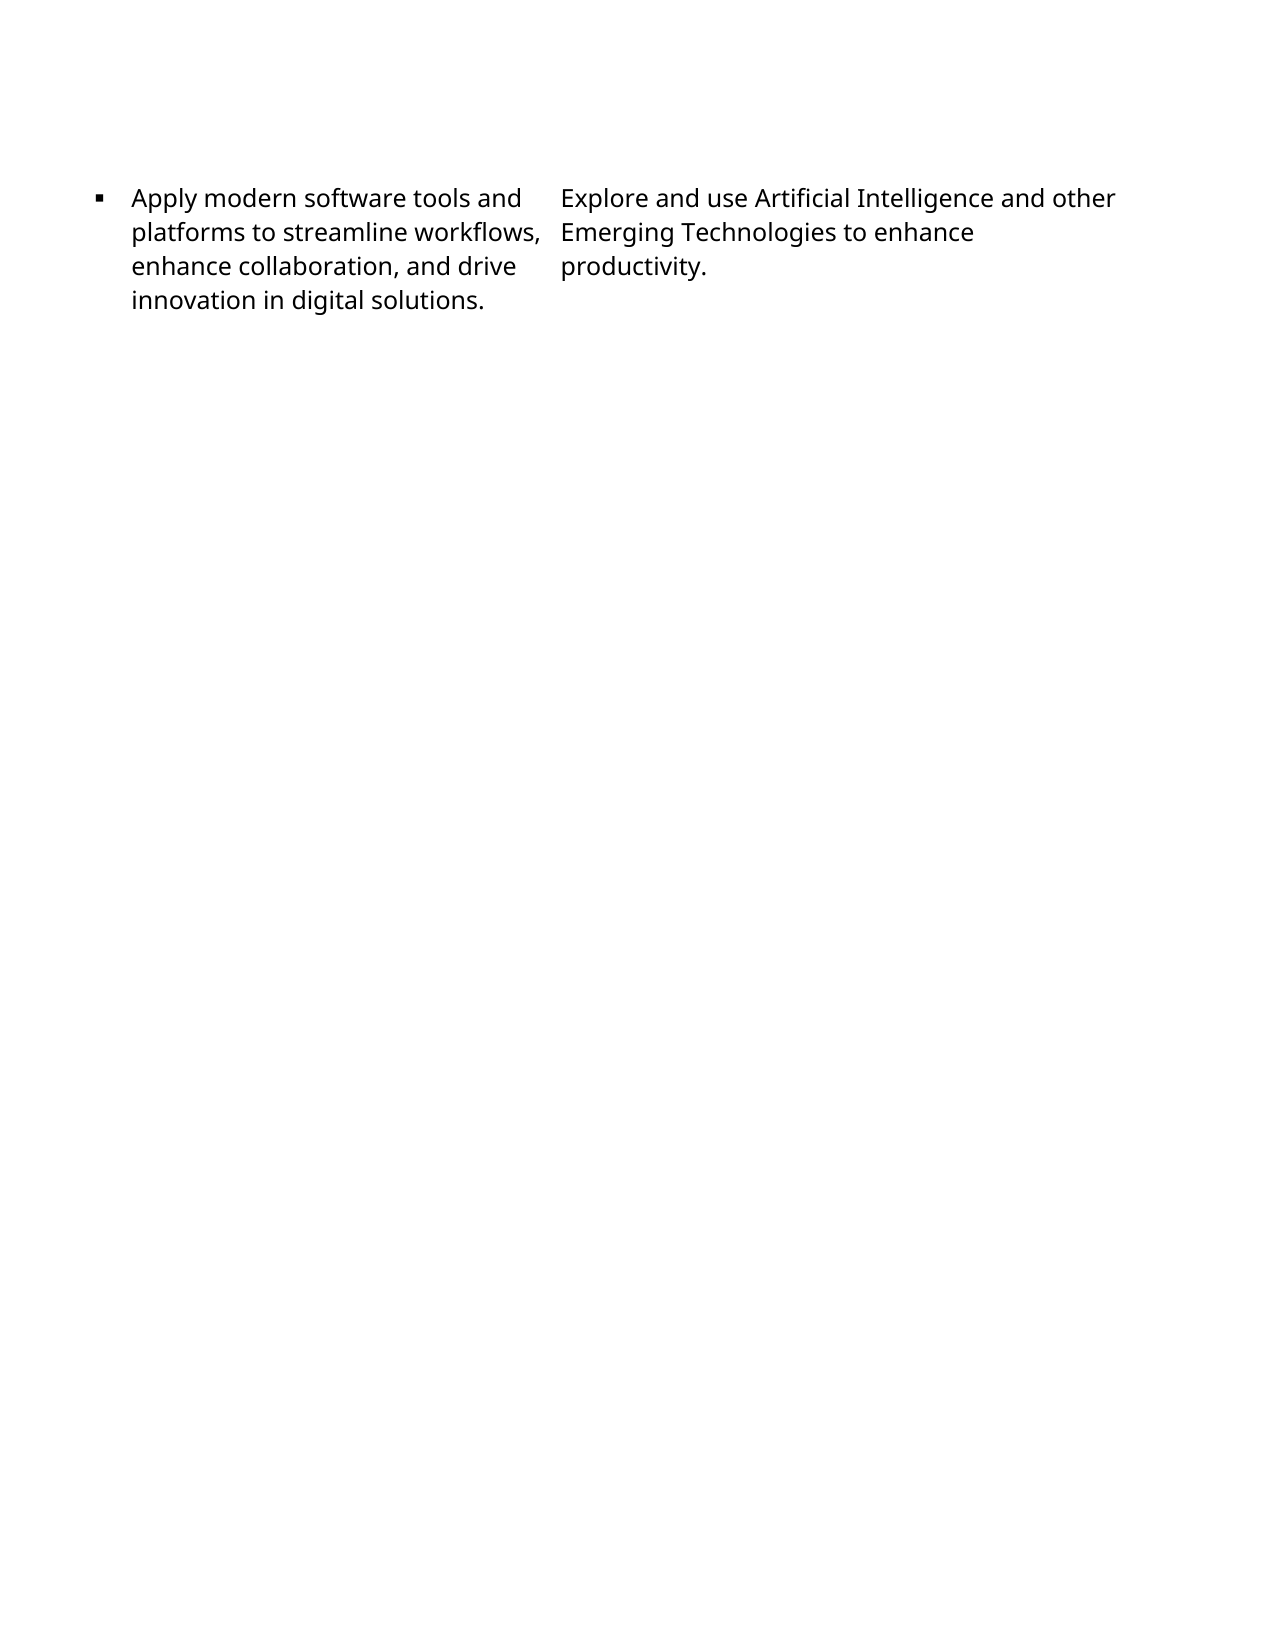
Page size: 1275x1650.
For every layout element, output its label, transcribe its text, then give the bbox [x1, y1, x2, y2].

list Explore and use Artificial Intelligence and other Emerging Technologies to enhance productivity. [564, 181, 1125, 283]
list Apply modern software tools and platforms to streamline workflows, enhance collaboration, and drive innovation in digital solutions. [94, 181, 549, 317]
